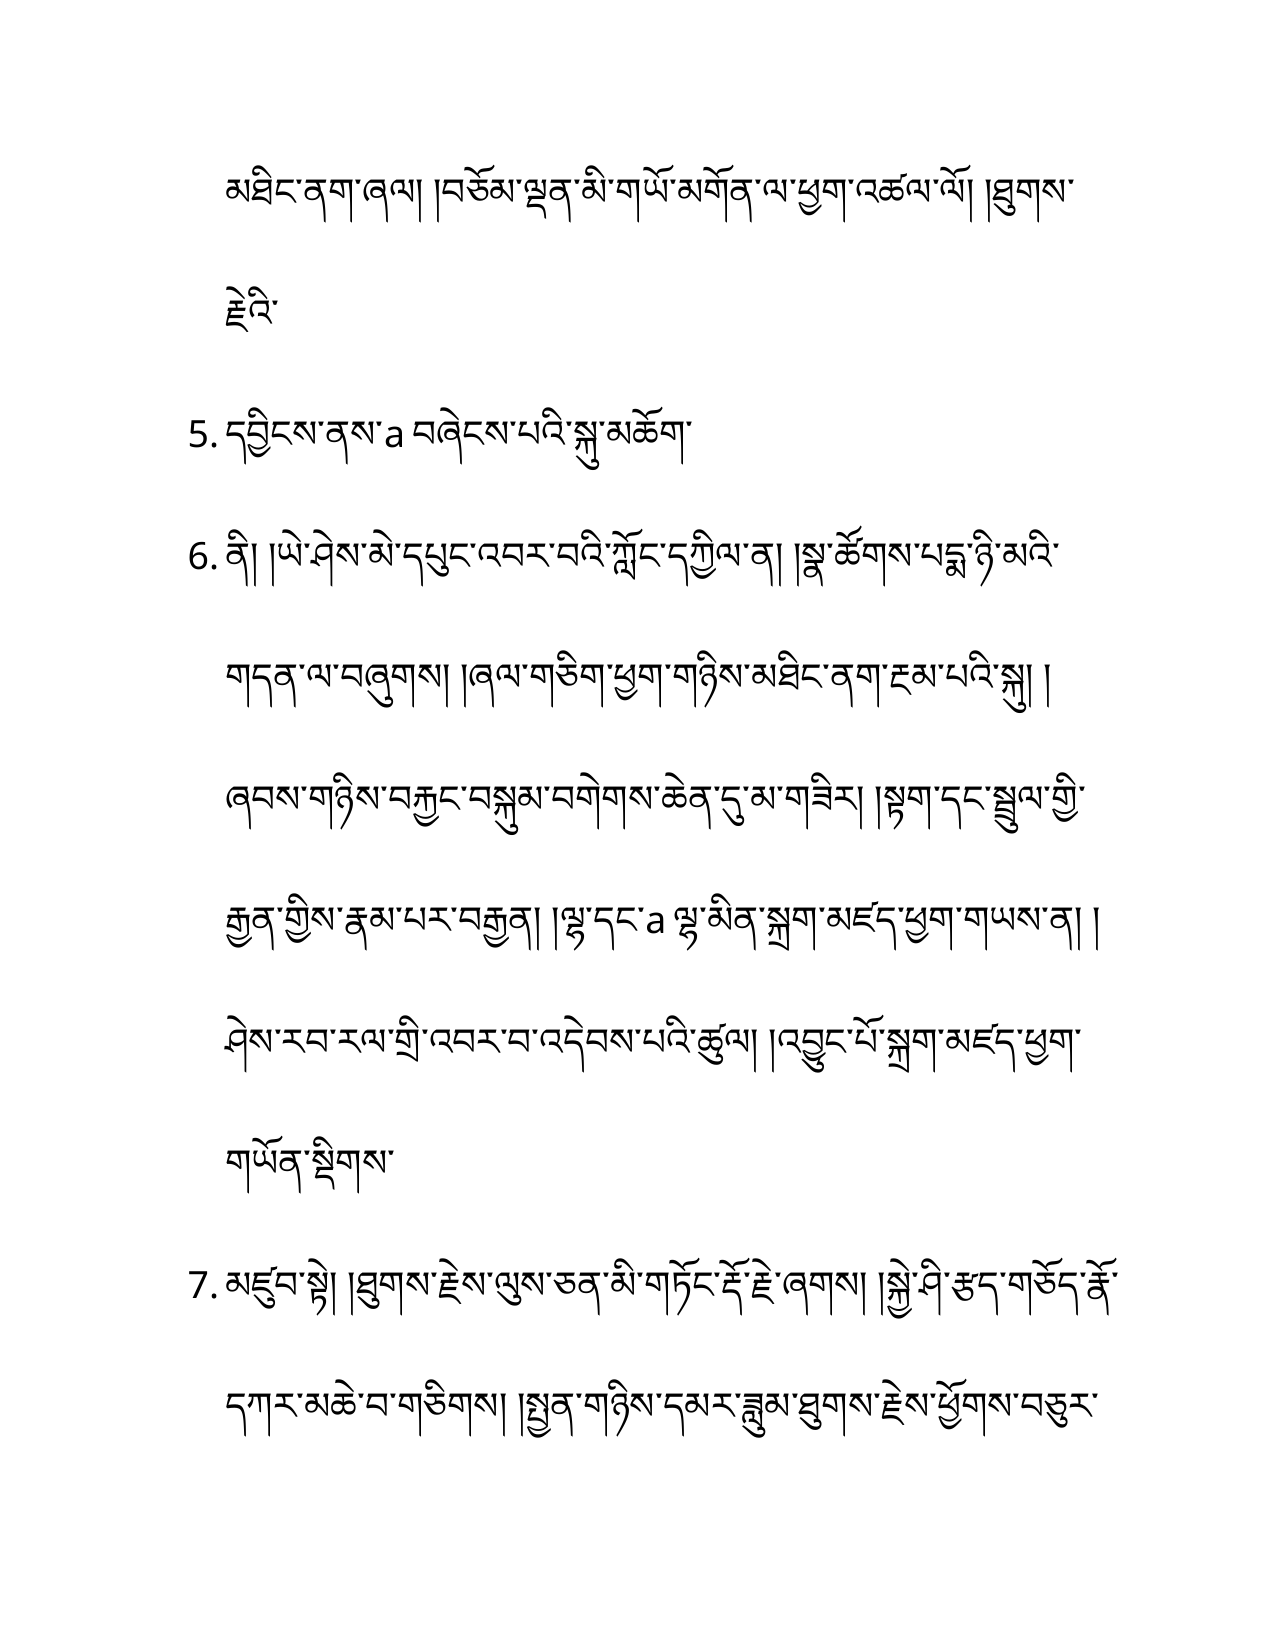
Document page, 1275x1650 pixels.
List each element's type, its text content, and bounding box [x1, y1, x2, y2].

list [187, 1243, 1125, 1470]
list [187, 150, 1125, 377]
list དབྱིངས་ནས་aབཞེངས་པའི་སྐུ་མཆོག་ [187, 393, 1125, 498]
list ནི། །ཡེ་ཤེས་མེ་དཔུང་འབར་བའི་ཀློང་དཀྱིལ་ན། །སྣ་ཚོགས་པདྨ་ཉི་མའི་གདན་ལ་བཞུགས། །ཞལ་གཅིག་ཕྱག་གཉིས་མཐིང་ནག་རྔམ་པའི་སྐུ། །ཞབས་གཉིས་བརྐྱང་བསྐུམ་བགེགས་ཆེན་དུ་མ་གཟིར། །སྟག་དང་སྦྲུལ་གྱི་རྒྱན་གྱིས་རྣམ་པར་བརྒྱན། །ལྷ་དང་aལྷ་མིན་སྐྲག་མཛད་ཕྱག་གཡས་ན། །ཤེས་རབ་རལ་གྲི་འབར་བ་འདེབས་པའི་ཚུལ། །འབྱུང་པོ་སྐྲག་མཛད་ཕྱག་གཡོན་སྡིགས་ [187, 514, 1125, 1227]
